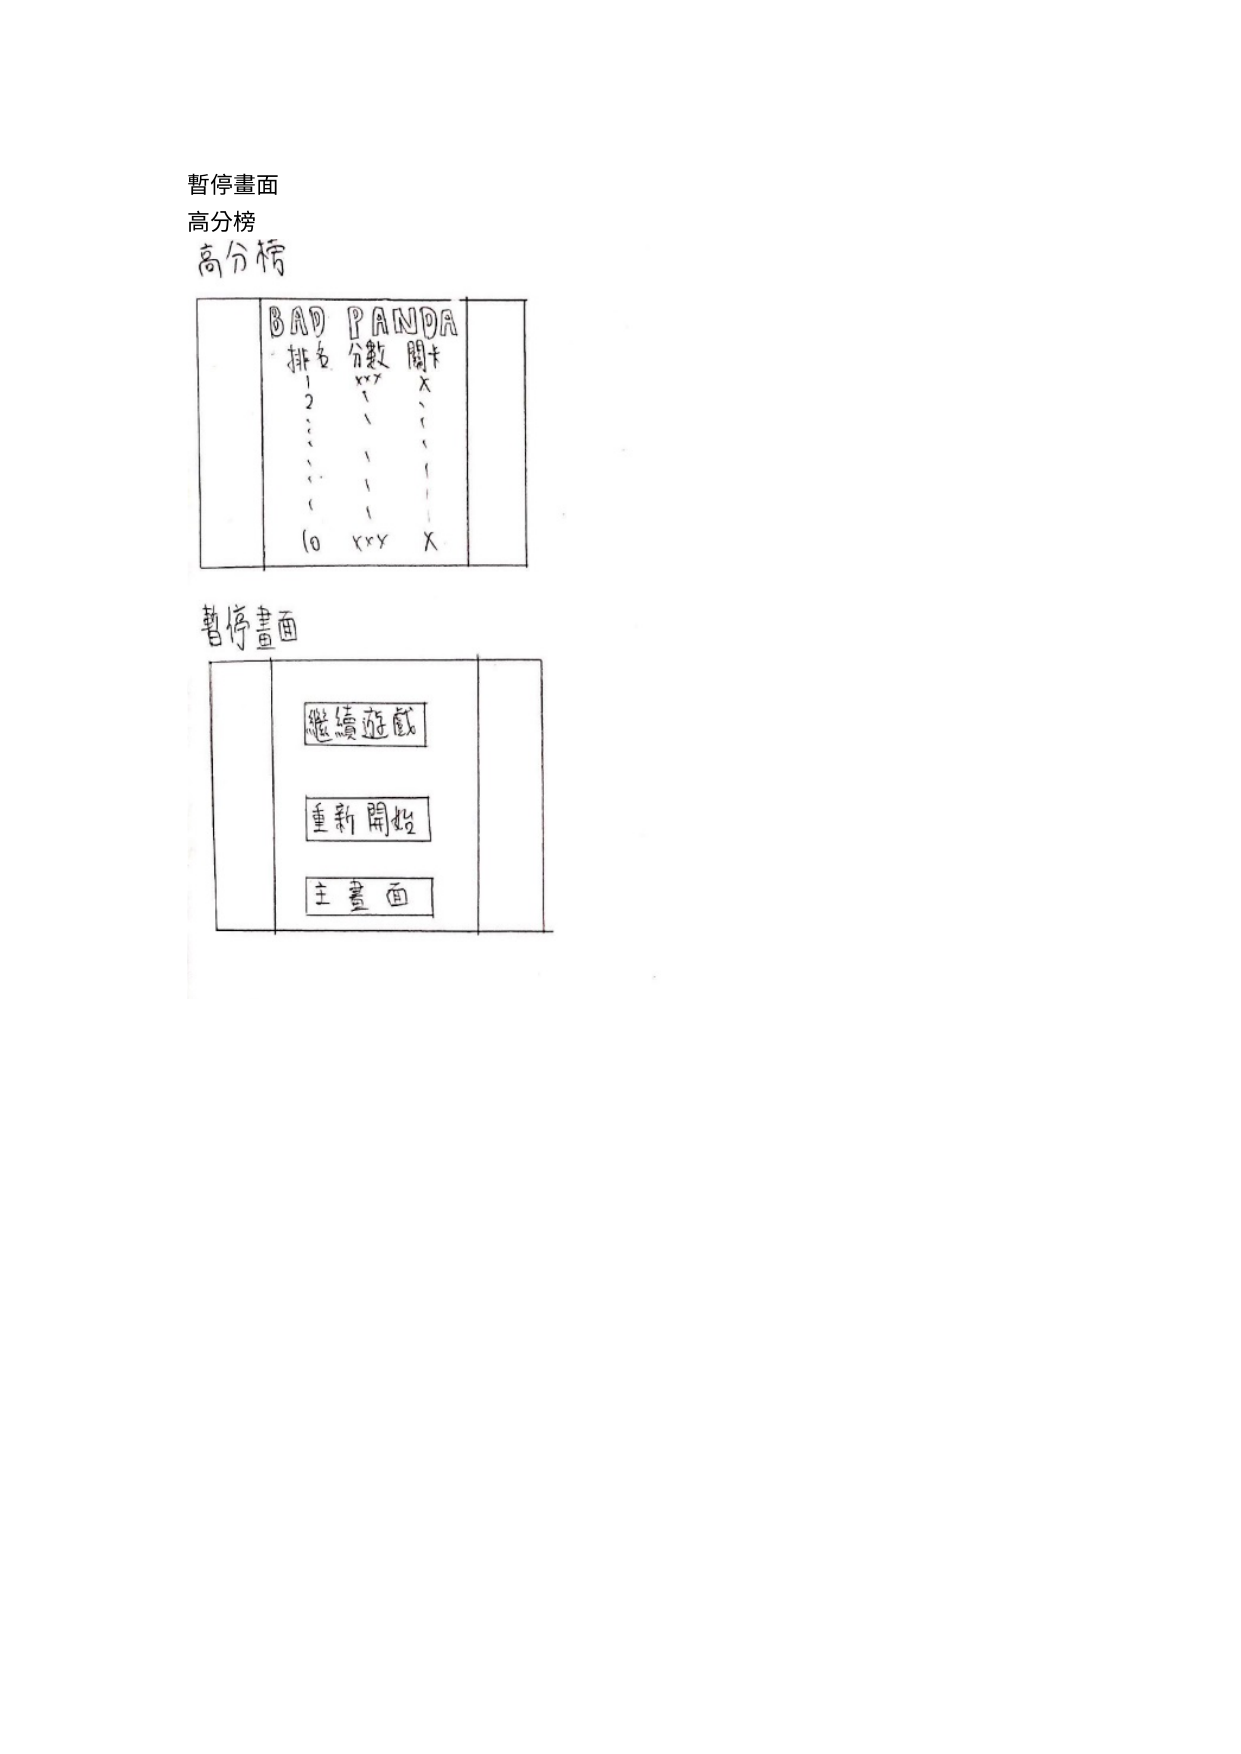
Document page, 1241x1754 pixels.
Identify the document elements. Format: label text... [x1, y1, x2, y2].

text 暫停畫面 [187, 164, 1053, 202]
picture [187, 239, 661, 999]
text 高分榜 [187, 202, 1053, 239]
